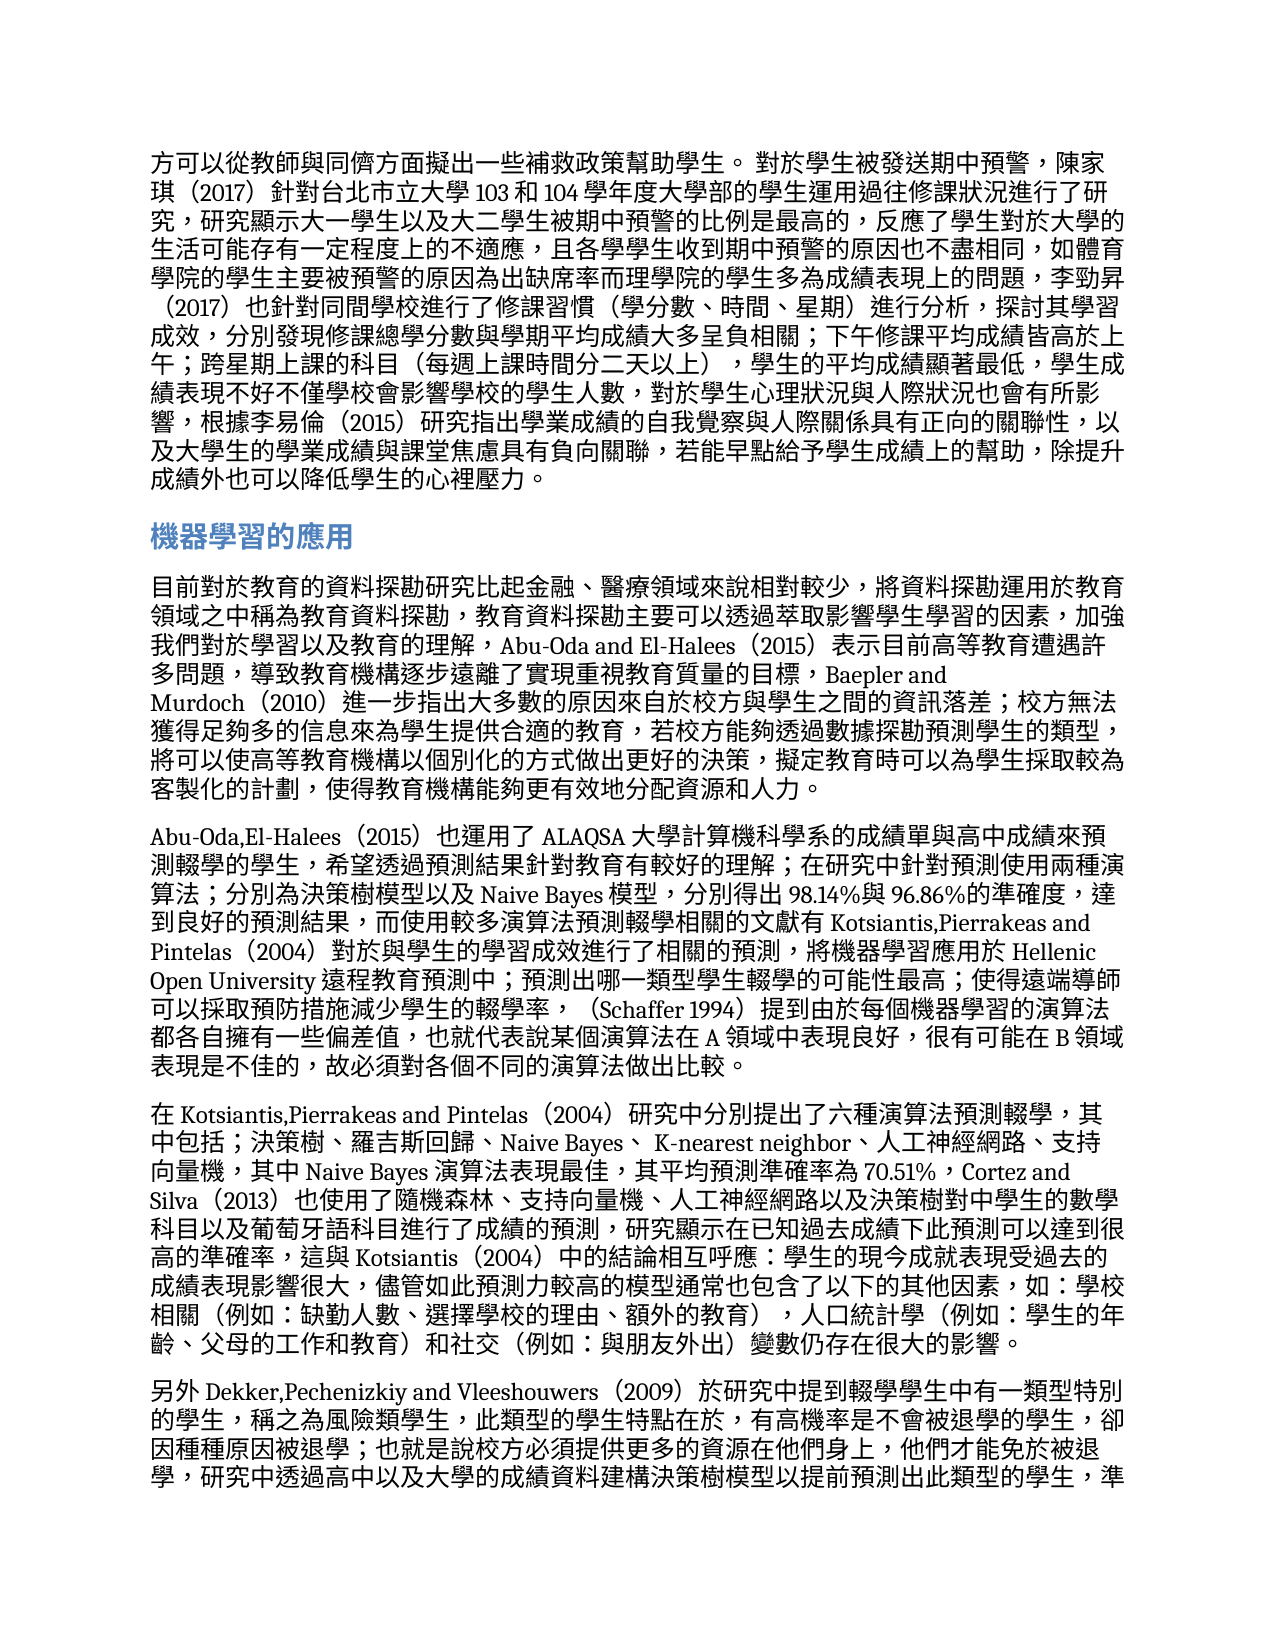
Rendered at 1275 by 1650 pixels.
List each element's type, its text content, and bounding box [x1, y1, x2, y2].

text 目前對於教育的資料探勘研究比起金融、醫療領域來說相對較少，將資料探勘運用於教育領域之中稱為教育資料探勘，教育資料探勘主要可以透過萃取影響學生學習的因素，加強我們對於學習以及教育的理解，Abu-Oda and El-Halees（2015）表示目前高等教育遭遇許多問題，導致教育機構逐步遠離了實現重視教育質量的目標，Baepler and Murdoch（2010）進一步指出大多數的原因來自於校方與學生之間的資訊落差；校方無法獲得足夠多的信息來為學生提供合適的教育，若校方能夠透過數據探勘預測學生的類型，將可以使高等教育機構以個別化的方式做出更好的決策，擬定教育時可以為學生採取較為客製化的計劃，使得教育機構能夠更有效地分配資源和人力。 [150, 574, 1125, 804]
subtitle 機器學習的應用 [150, 516, 1125, 556]
text 在Kotsiantis,Pierrakeas and Pintelas（2004）研究中分別提出了六種演算法預測輟學，其中包括；決策樹、羅吉斯回歸、Naive Bayes、 K-nearest neighbor、人工神經網路、支持向量機，其中Naive Bayes 演算法表現最佳，其平均預測準確率為70.51%，Cortez and Silva（2013）也使用了隨機森林、支持向量機、人工神經網路以及決策樹對中學生的數學科目以及葡萄牙語科目進行了成績的預測，研究顯示在已知過去成績下此預測可以達到很高的準確率，這與Kotsiantis（2004）中的結論相互呼應：學生的現今成就表現受過去的成績表現影響很大，儘管如此預測力較高的模型通常也包含了以下的其他因素，如：學校相關（例如：缺勤人數、選擇學校的理由、額外的教育），人口統計學（例如：學生的年齡、父母的工作和教育）和社交（例如：與朋友外出）變數仍存在很大的影響。 [150, 1101, 1125, 1359]
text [150, 1378, 1125, 1493]
text Abu-Oda,El-Halees（2015）也運用了ALAQSA 大學計算機科學系的成績單與高中成績來預測輟學的學生，希望透過預測結果針對教育有較好的理解；在研究中針對預測使用兩種演算法；分別為決策樹模型以及Naive Bayes模型，分別得出98.14%與96.86%的準確度，達到良好的預測結果，而使用較多演算法預測輟學相關的文獻有Kotsiantis,Pierrakeas and Pintelas（2004）對於與學生的學習成效進行了相關的預測，將機器學習應用於Hellenic Open University遠程教育預測中；預測出哪一類型學生輟學的可能性最高；使得遠端導師可以採取預防措施減少學生的輟學率，（Schaffer 1994）提到由於每個機器學習的演算法都各自擁有一些偏差值，也就代表說某個演算法在A領域中表現良好，很有可能在B領域表現是不佳的，故必須對各個不同的演算法做出比較。 [150, 823, 1125, 1082]
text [150, 150, 1125, 495]
